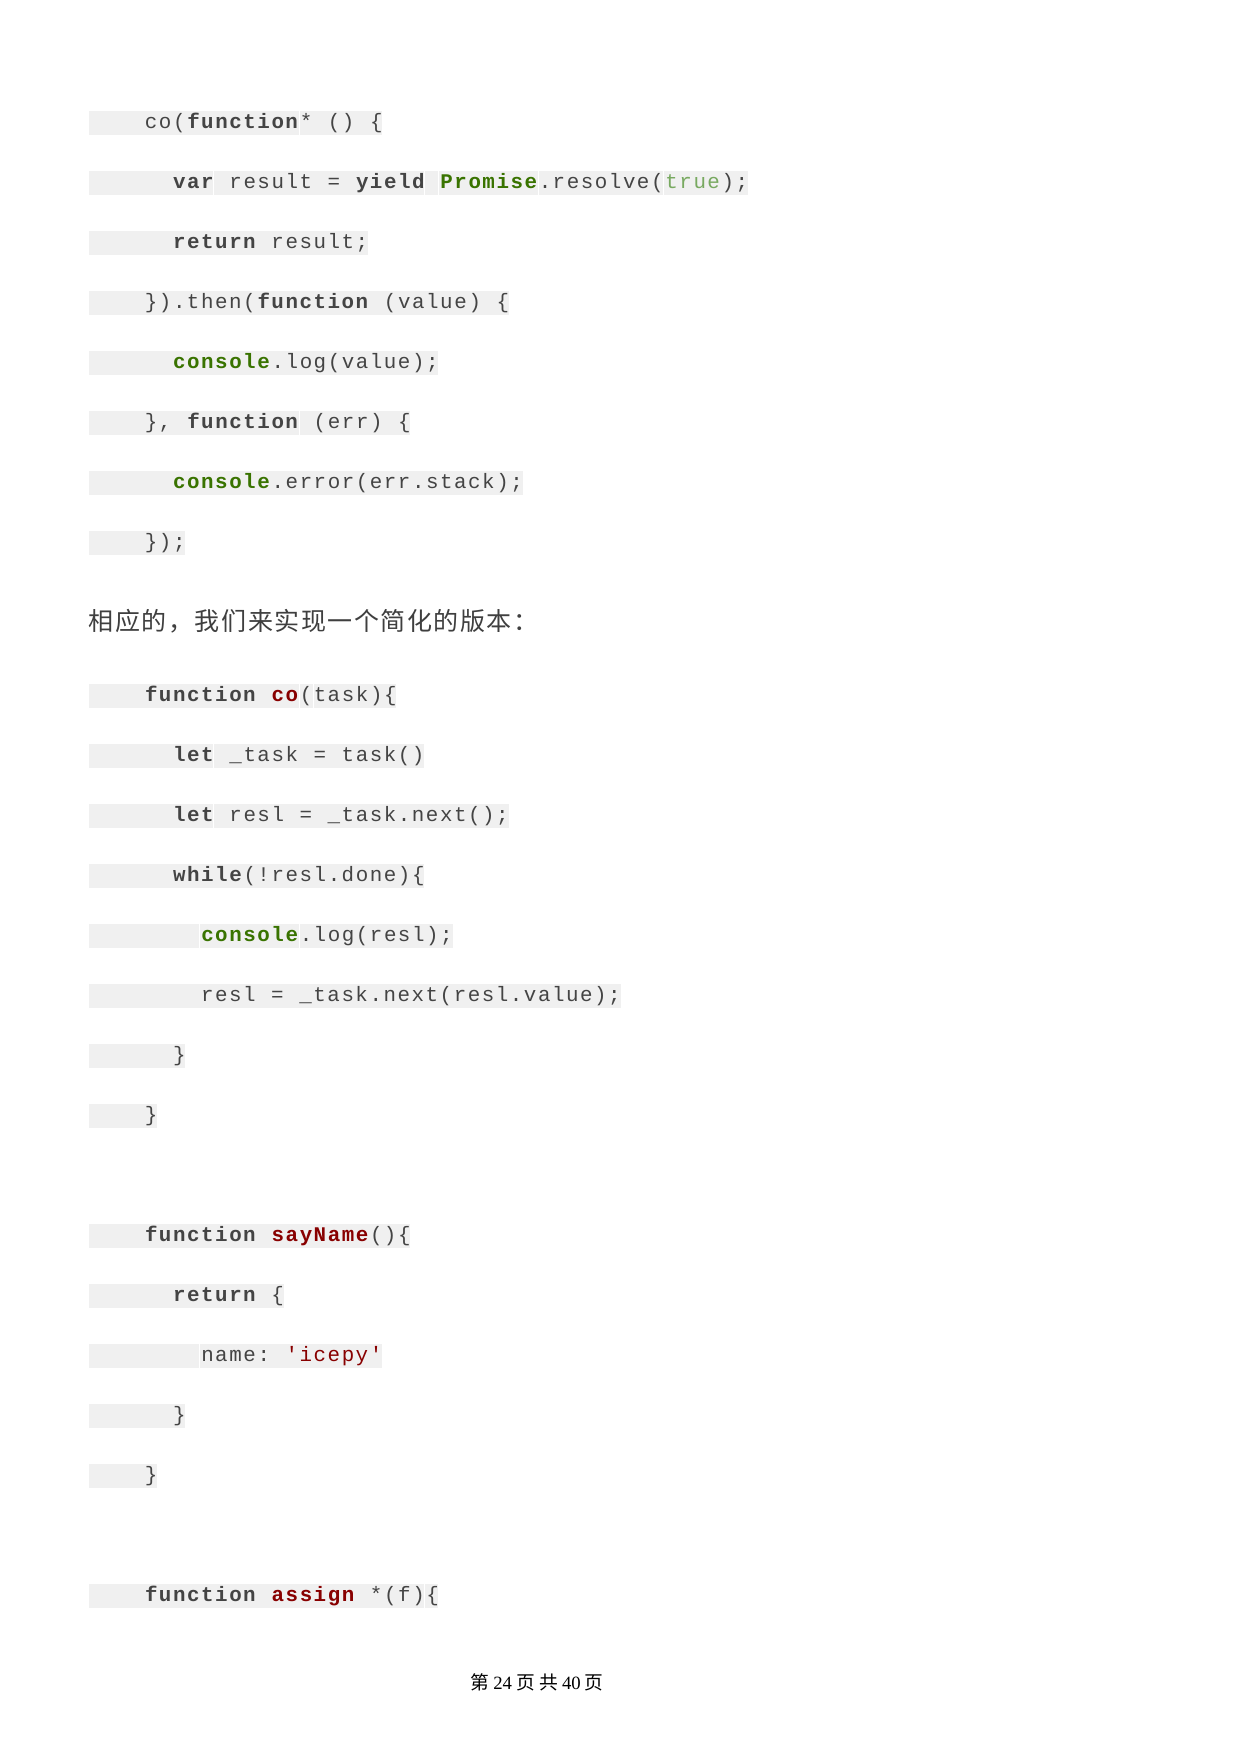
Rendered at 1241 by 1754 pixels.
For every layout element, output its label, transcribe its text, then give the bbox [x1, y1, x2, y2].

text console.log(value); [88, 347, 1152, 379]
text co(function* () { [88, 107, 1152, 139]
text return { [88, 1279, 1152, 1312]
text while(!resl.done){ [88, 859, 1152, 892]
text }); [88, 527, 1152, 559]
text } [88, 1039, 1152, 1072]
text function sayName(){ [88, 1219, 1152, 1252]
text console.error(err.stack); [88, 467, 1152, 499]
text let resl = _task.next(); [88, 799, 1152, 832]
text resl = _task.next(resl.value); [88, 979, 1152, 1012]
text 相应的，我们来实现一个简化的版本： [88, 587, 1152, 652]
text return result; [88, 227, 1152, 259]
text } [88, 1099, 1152, 1132]
text } [88, 1399, 1152, 1432]
text } [88, 1459, 1152, 1492]
text function co(task){ [88, 679, 1152, 712]
text let _task = task() [88, 739, 1152, 772]
text }, function (err) { [88, 407, 1152, 439]
text console.log(resl); [88, 919, 1152, 952]
text name: 'icepy' [88, 1339, 1152, 1372]
text }).then(function (value) { [88, 287, 1152, 319]
text var result = yield Promise.resolve(true); [88, 167, 1152, 199]
text function assign *(f){ [88, 1579, 1152, 1612]
